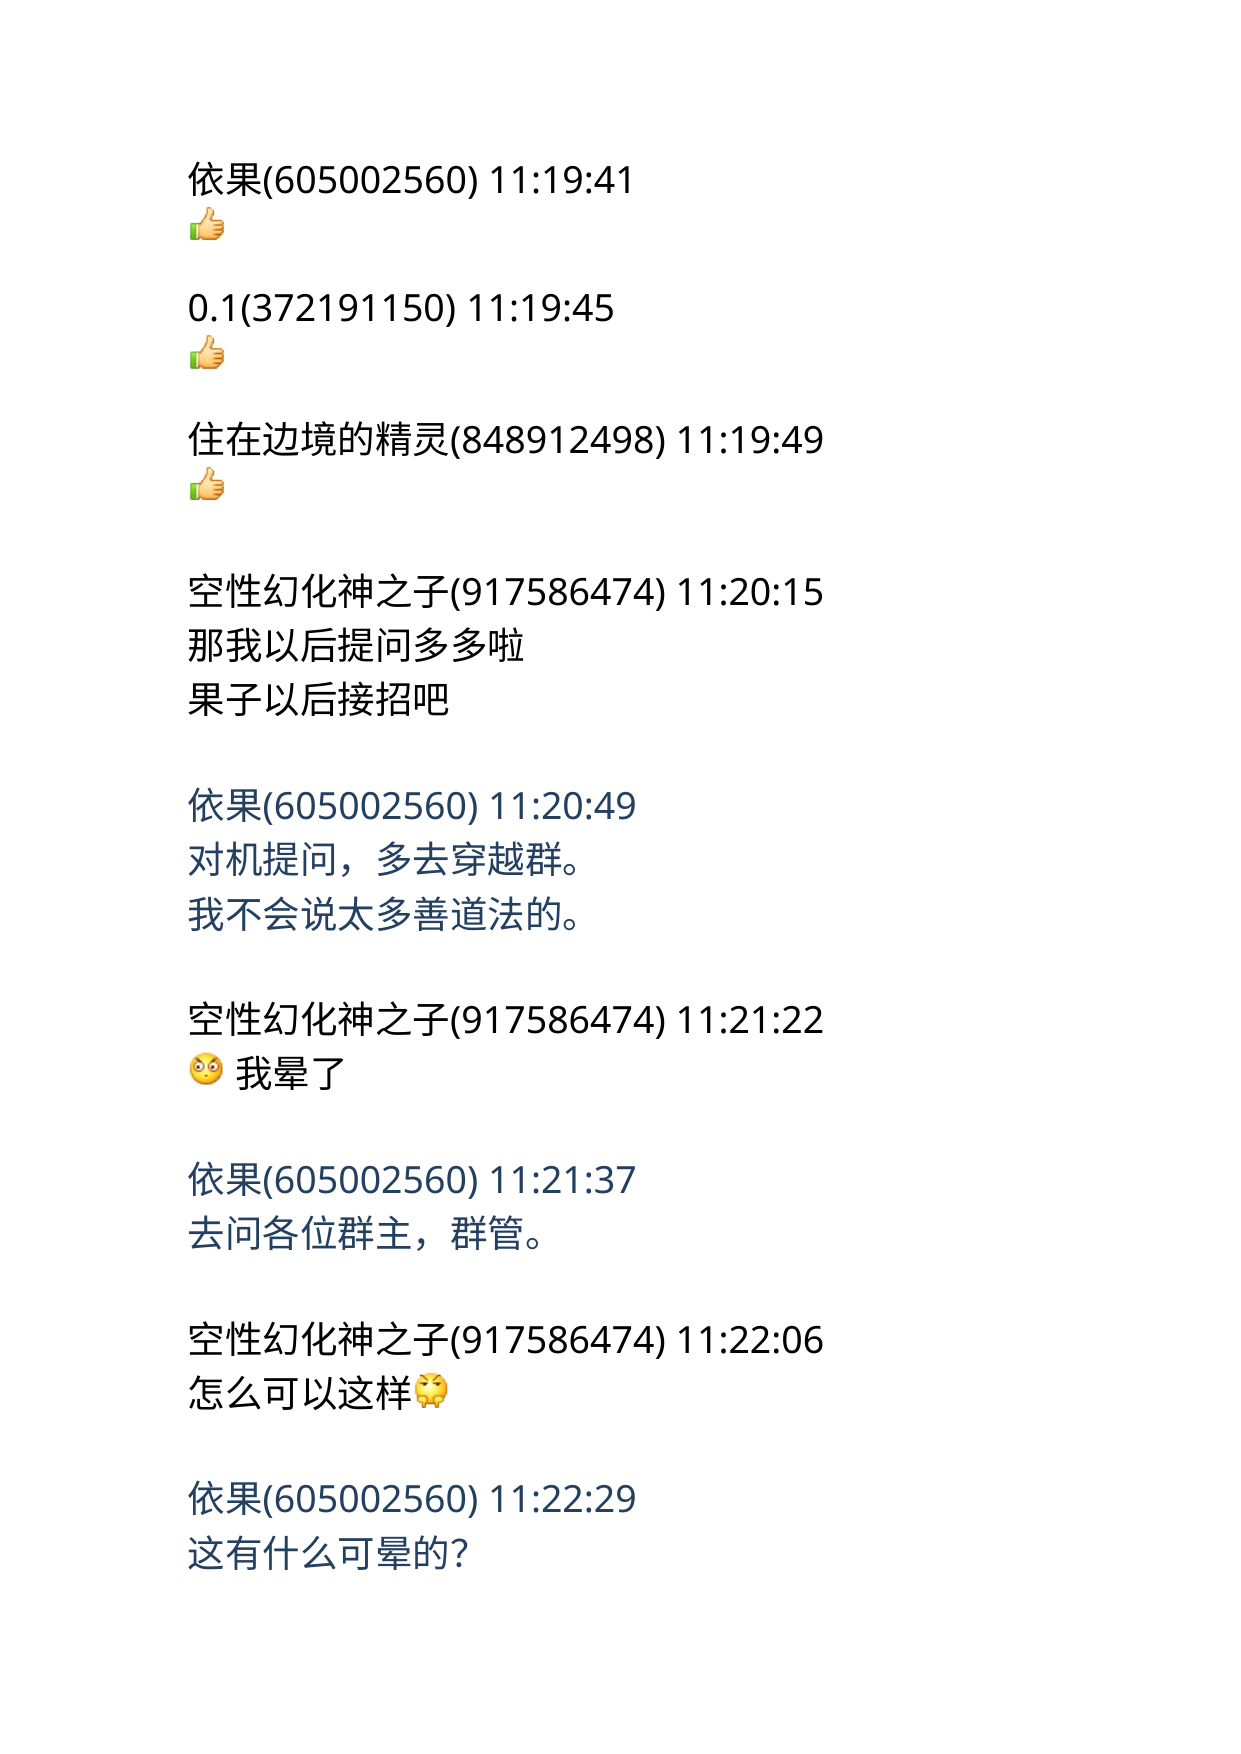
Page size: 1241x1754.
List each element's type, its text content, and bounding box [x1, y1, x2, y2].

text 住在边境的精灵(848912498) 11:19:49 空性幻化神之子(917586474) 11:20:15 那我以后提问多多啦 果子以后接招吧 依果(605002560) 11:20:49 对机提问，多去穿越群。 [187, 410, 1053, 884]
picture [187, 464, 226, 502]
picture [187, 204, 226, 242]
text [187, 150, 1053, 282]
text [187, 884, 1053, 1578]
picture [412, 1370, 451, 1408]
picture [187, 332, 226, 371]
picture [187, 1050, 226, 1088]
text 0.1(372191150) 11:19:45 [187, 282, 1053, 410]
